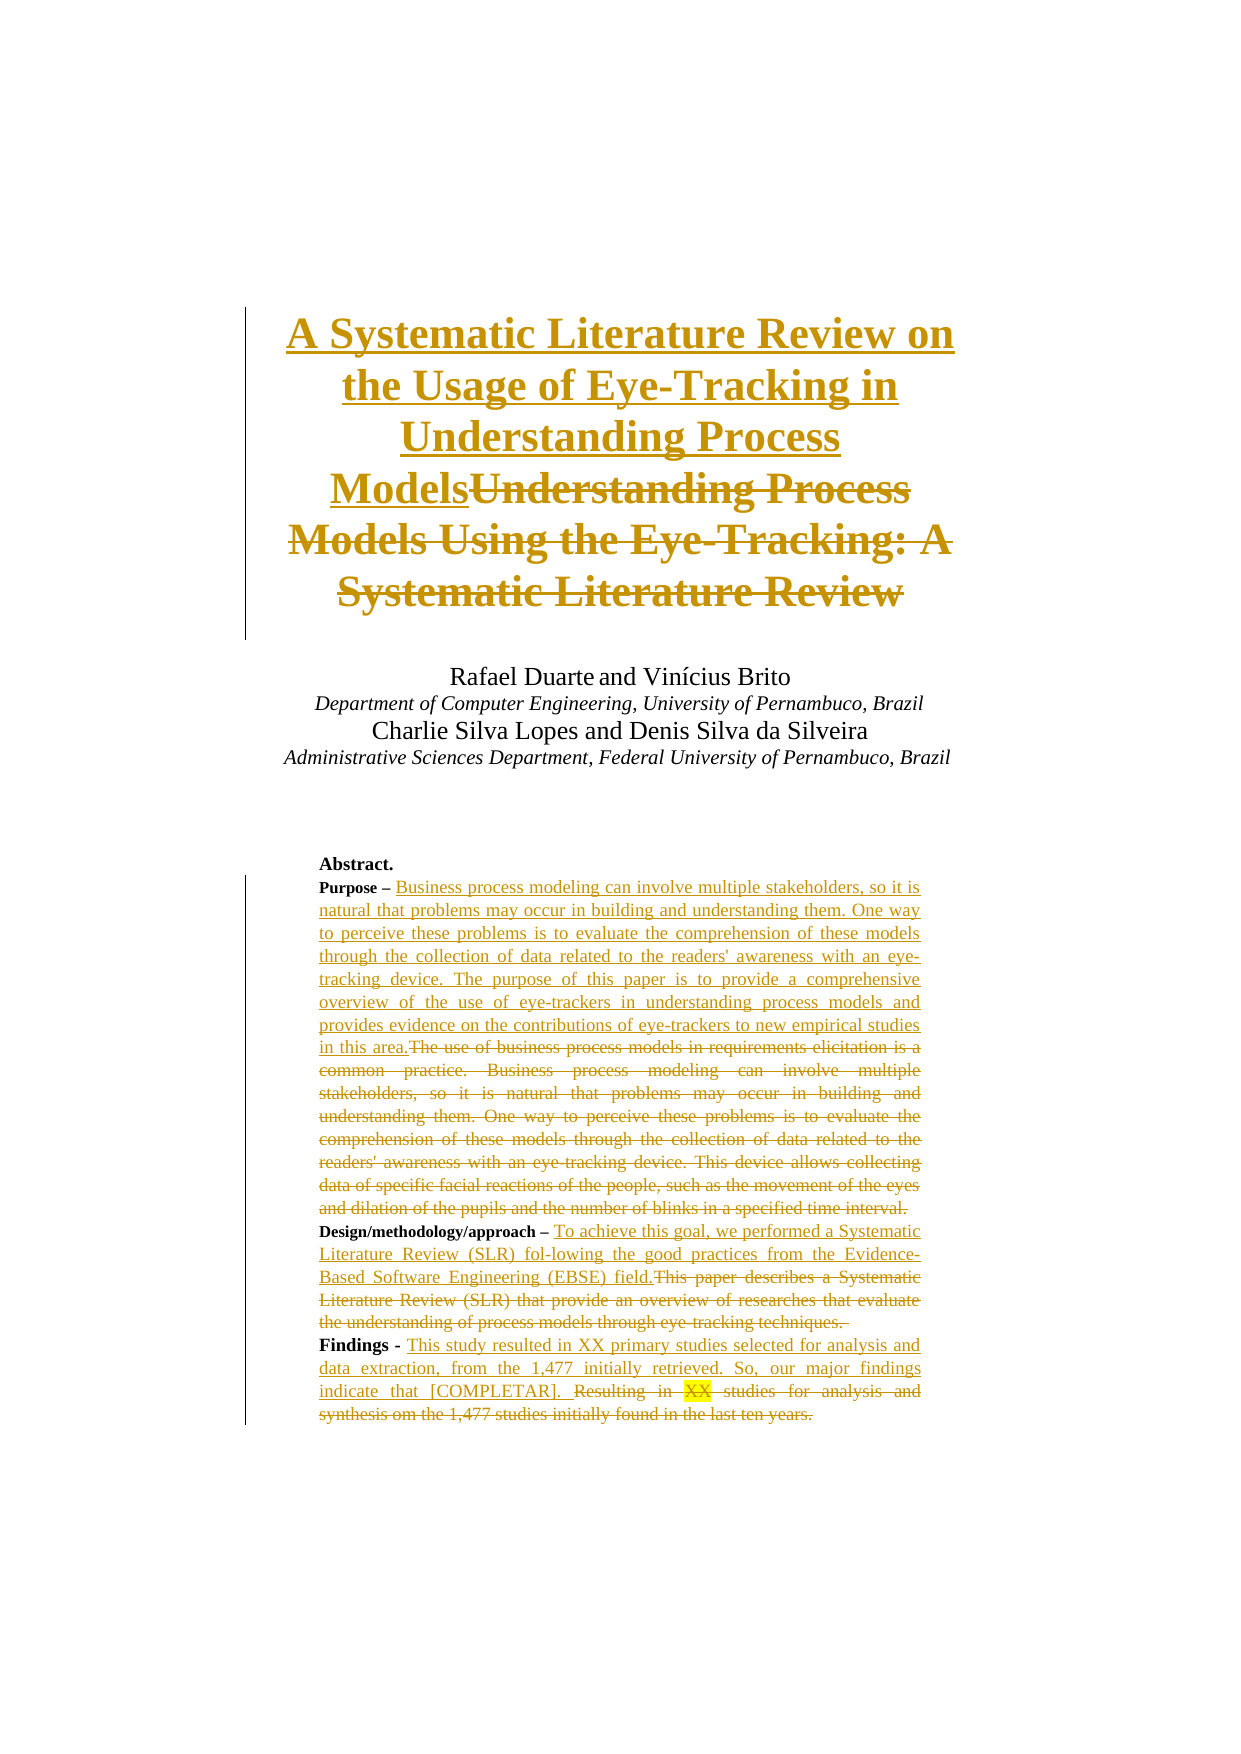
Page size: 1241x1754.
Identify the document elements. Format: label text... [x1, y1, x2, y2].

text Design/methodology/approach – [319, 1301, 921, 1333]
text Purpose – [319, 1141, 921, 1163]
text Findings - [319, 1333, 921, 1376]
text Rafael Duarte and Vinícius Brito [260, 661, 980, 691]
text Administrative Sciences Department, Federal University of Pernambuco, Brazil [260, 745, 980, 798]
text Purpose – [319, 987, 921, 1009]
text Design/methodology/approach – [319, 1262, 921, 1300]
text Purpose – [319, 964, 921, 986]
text Purpose – [319, 1072, 921, 1094]
text Purpose – [319, 1164, 921, 1218]
text Purpose – [319, 1095, 921, 1117]
text Department of Computer Engineering, University of Pernambuco, Brazil [260, 691, 980, 715]
text Purpose – [319, 875, 921, 918]
text Purpose – [319, 1033, 921, 1071]
text Purpose – [319, 919, 921, 941]
text Purpose – [319, 1118, 921, 1140]
text Purpose – [319, 942, 921, 963]
text Findings - [319, 1377, 921, 1425]
text Charlie Silva Lopes and Denis Silva da Silveira [260, 715, 980, 745]
text Design/methodology/approach – [319, 1218, 921, 1261]
text Abstract. [319, 852, 921, 875]
text Purpose – [319, 1010, 921, 1032]
